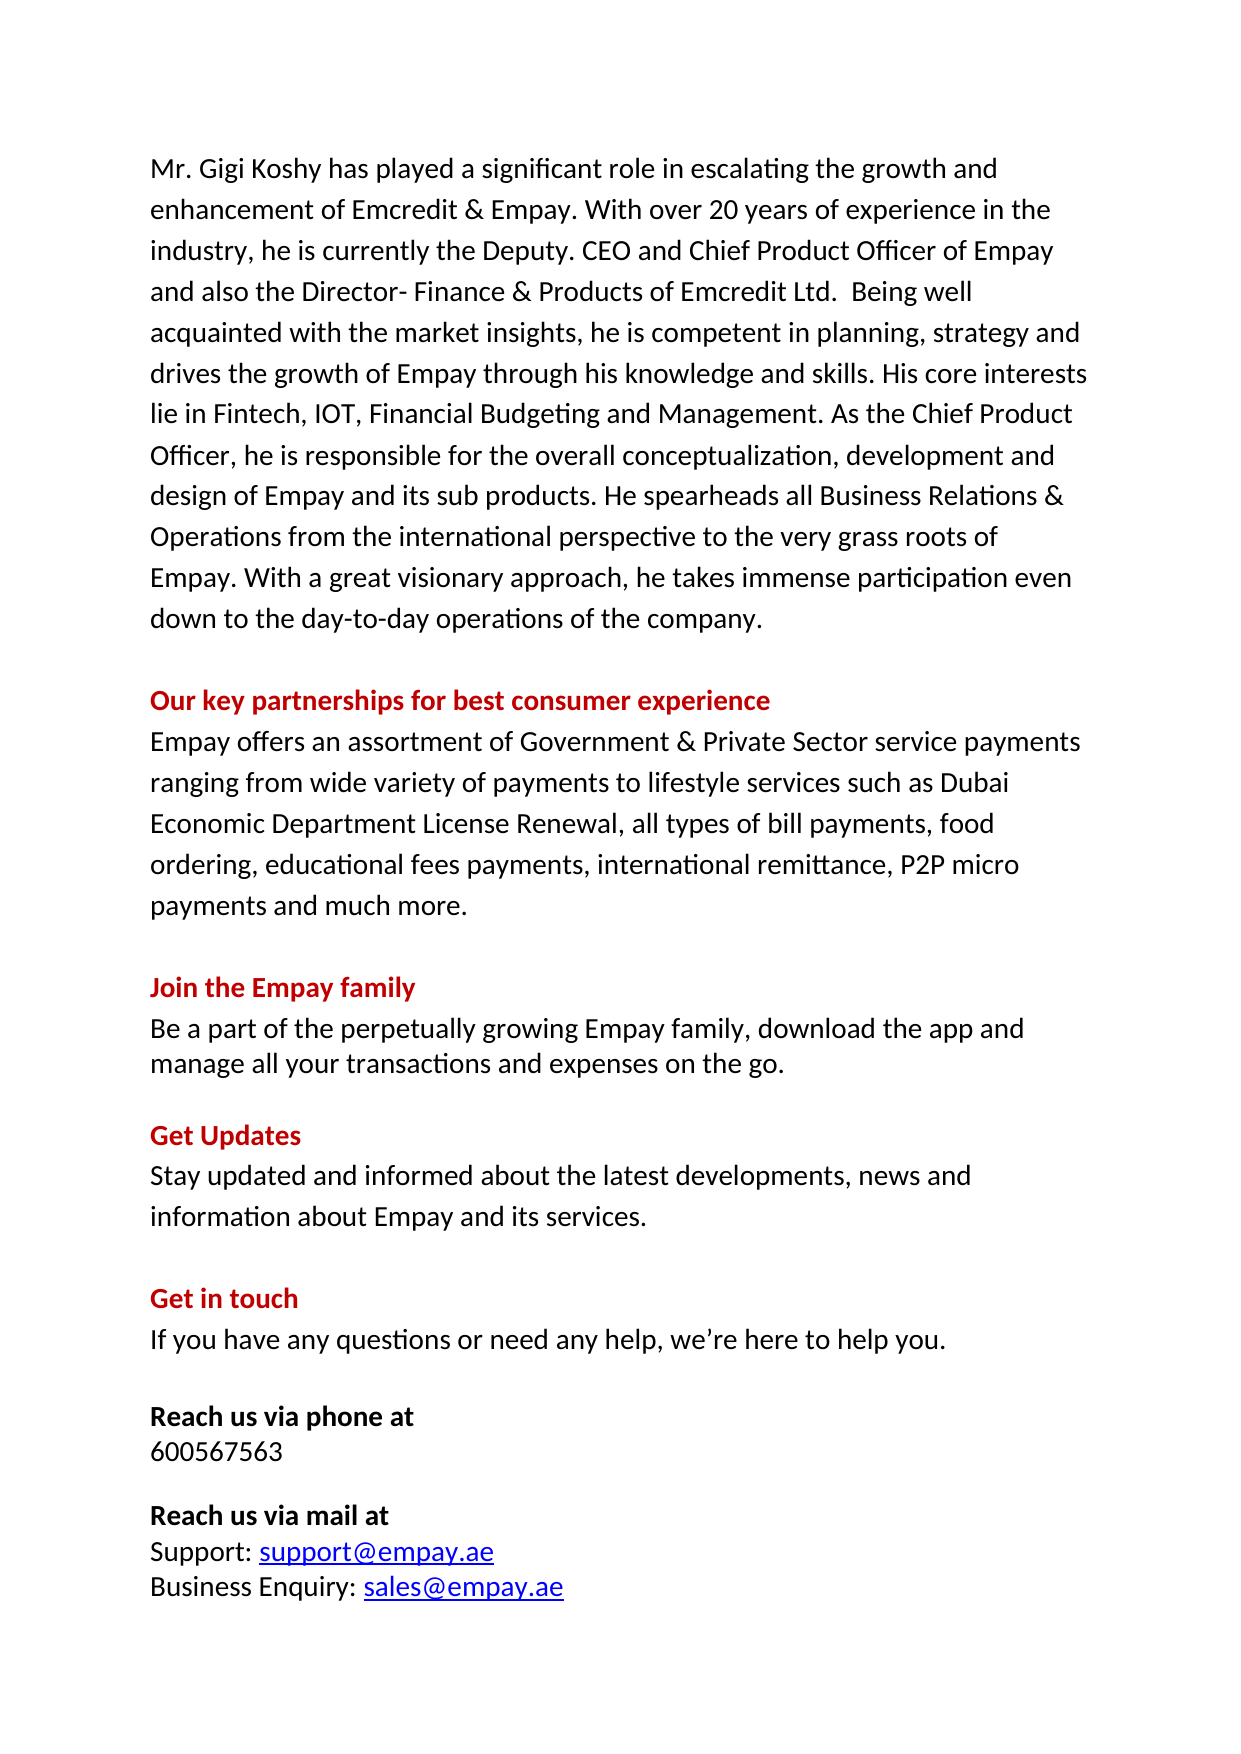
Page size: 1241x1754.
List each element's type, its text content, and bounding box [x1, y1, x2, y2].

text Get Updates [150, 1117, 1090, 1152]
text If you have any questions or need any help, we’re here to help you. [150, 1321, 1090, 1357]
text Our key partnerships for best consumer experience [150, 682, 1090, 718]
text Get in touch [150, 1280, 1090, 1316]
text 600567563 [150, 1433, 1090, 1469]
text Empay offers an assortment of Government & Private Sector service payments ranging from wide variety of payments to lifestyle services such as Dubai Economic Department License Renewal, all types of bill payments, food ordering, educational fees payments, international remittance, P2P micro payments and much more. [150, 723, 1090, 922]
text Be a part of the perpetually growing Empay family, download the app and manage all your transactions and expenses on the go. [150, 1010, 1090, 1081]
text Reach us via phone at [150, 1398, 1090, 1433]
text Reach us via mail at [150, 1497, 1090, 1533]
text Join the Empay family [150, 969, 1090, 1004]
text Business Enquiry: sales@empay.ae [150, 1568, 1090, 1604]
text Stay updated and informed about the latest developments, news and information about Empay and its services. [150, 1157, 1090, 1234]
text Support: support@empay.ae [150, 1533, 1090, 1568]
text Mr. Gigi Koshy has played a significant role in escalating the growth and enhancement of Emcredit & Empay. With over 20 years of experience in the industry, he is currently the Deputy. CEO and Chief Product Officer of Empay and also the Director- Finance & Products of Emcredit Ltd. Being well acquainted with the market insights, he is competent in planning, strategy and drives the growth of Empay through his knowledge and skills. His core interests lie in Fintech, IOT, Financial Budgeting and Management. As the Chief Product Officer, he is responsible for the overall conceptualization, development and design of Empay and its sub products. He spearheads all Business Relations & Operations from the international perspective to the very grass roots of Empay. With a great visionary approach, he takes immense participation even down to the day-to-day operations of the company. [150, 150, 1090, 636]
